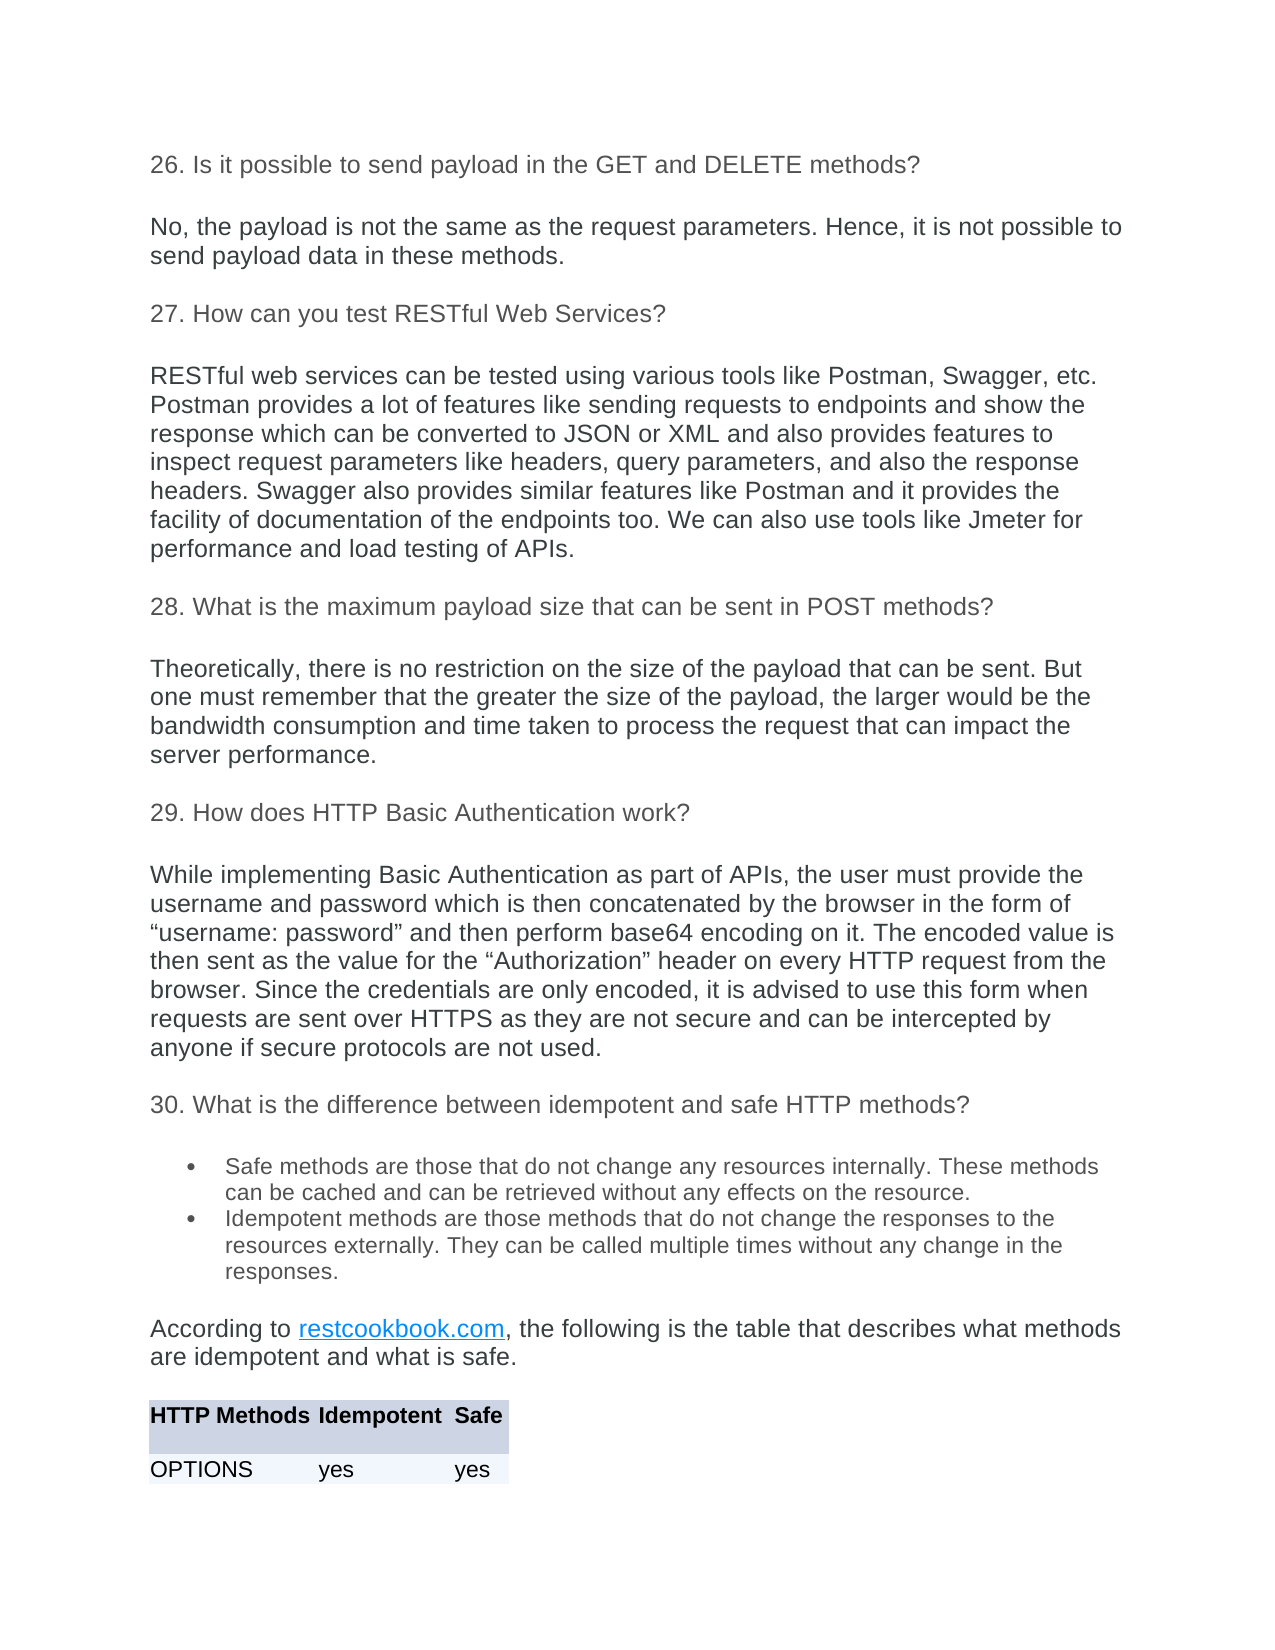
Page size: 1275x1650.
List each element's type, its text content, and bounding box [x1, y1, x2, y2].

list Idempotent methods are those methods that do not change the responses to the resources externally. They can be called multiple times without any change in the responses. [187, 1205, 1125, 1284]
subtitle 28. What is the maximum payload size that can be sent in POST methods? [150, 591, 1125, 620]
subtitle 30. What is the difference between idempotent and safe HTTP methods? [150, 1090, 1125, 1119]
table_header Safe [453, 1400, 509, 1454]
subtitle 29. How does HTTP Basic Authentication work? [150, 798, 1125, 827]
text According to restcookbook.com, the following is the table that describes what methods are idempotent and what is safe. [150, 1313, 1125, 1371]
subtitle 26. Is it possible to send payload in the GET and DELETE methods? [150, 150, 1125, 179]
table_cell yes [317, 1454, 453, 1484]
table_header HTTP Methods [149, 1400, 317, 1454]
text Theoretically, there is no restriction on the size of the payload that can be sent. But one must remember that the greater the size of the payload, the larger would be the bandwidth consumption and time taken to process the request that can impact the server performance. [150, 654, 1125, 769]
table_cell OPTIONS [149, 1454, 317, 1484]
table_header Idempotent [317, 1400, 453, 1454]
text While implementing Basic Authentication as part of APIs, the user must provide the username and password which is then concatenated by the browser in the form of “username: password” and then perform base64 encoding on it. The encoded value is then sent as the value for the “Authorization” header on every HTTP request from the browser. Since the credentials are only encoded, it is advised to use this form when requests are sent over HTTPS as they are not secure and can be intercepted by anyone if secure protocols are not used. [150, 860, 1125, 1061]
text RESTful web services can be tested using various tools like Postman, Swagger, etc. Postman provides a lot of features like sending requests to endpoints and show the response which can be converted to JSON or XML and also provides features to inspect request parameters like headers, query parameters, and also the response headers. Swagger also provides similar features like Postman and it provides the facility of documentation of the endpoints too. We can also use tools like Jmeter for performance and load testing of APIs. [150, 361, 1125, 562]
text No, the payload is not the same as the request parameters. Hence, it is not possible to send payload data in these methods. [150, 212, 1125, 270]
subtitle 27. How can you test RESTful Web Services? [150, 299, 1125, 328]
list Safe methods are those that do not change any resources internally. These methods can be cached and can be retrieved without any effects on the resource. [187, 1153, 1125, 1205]
table_cell yes [453, 1454, 509, 1484]
